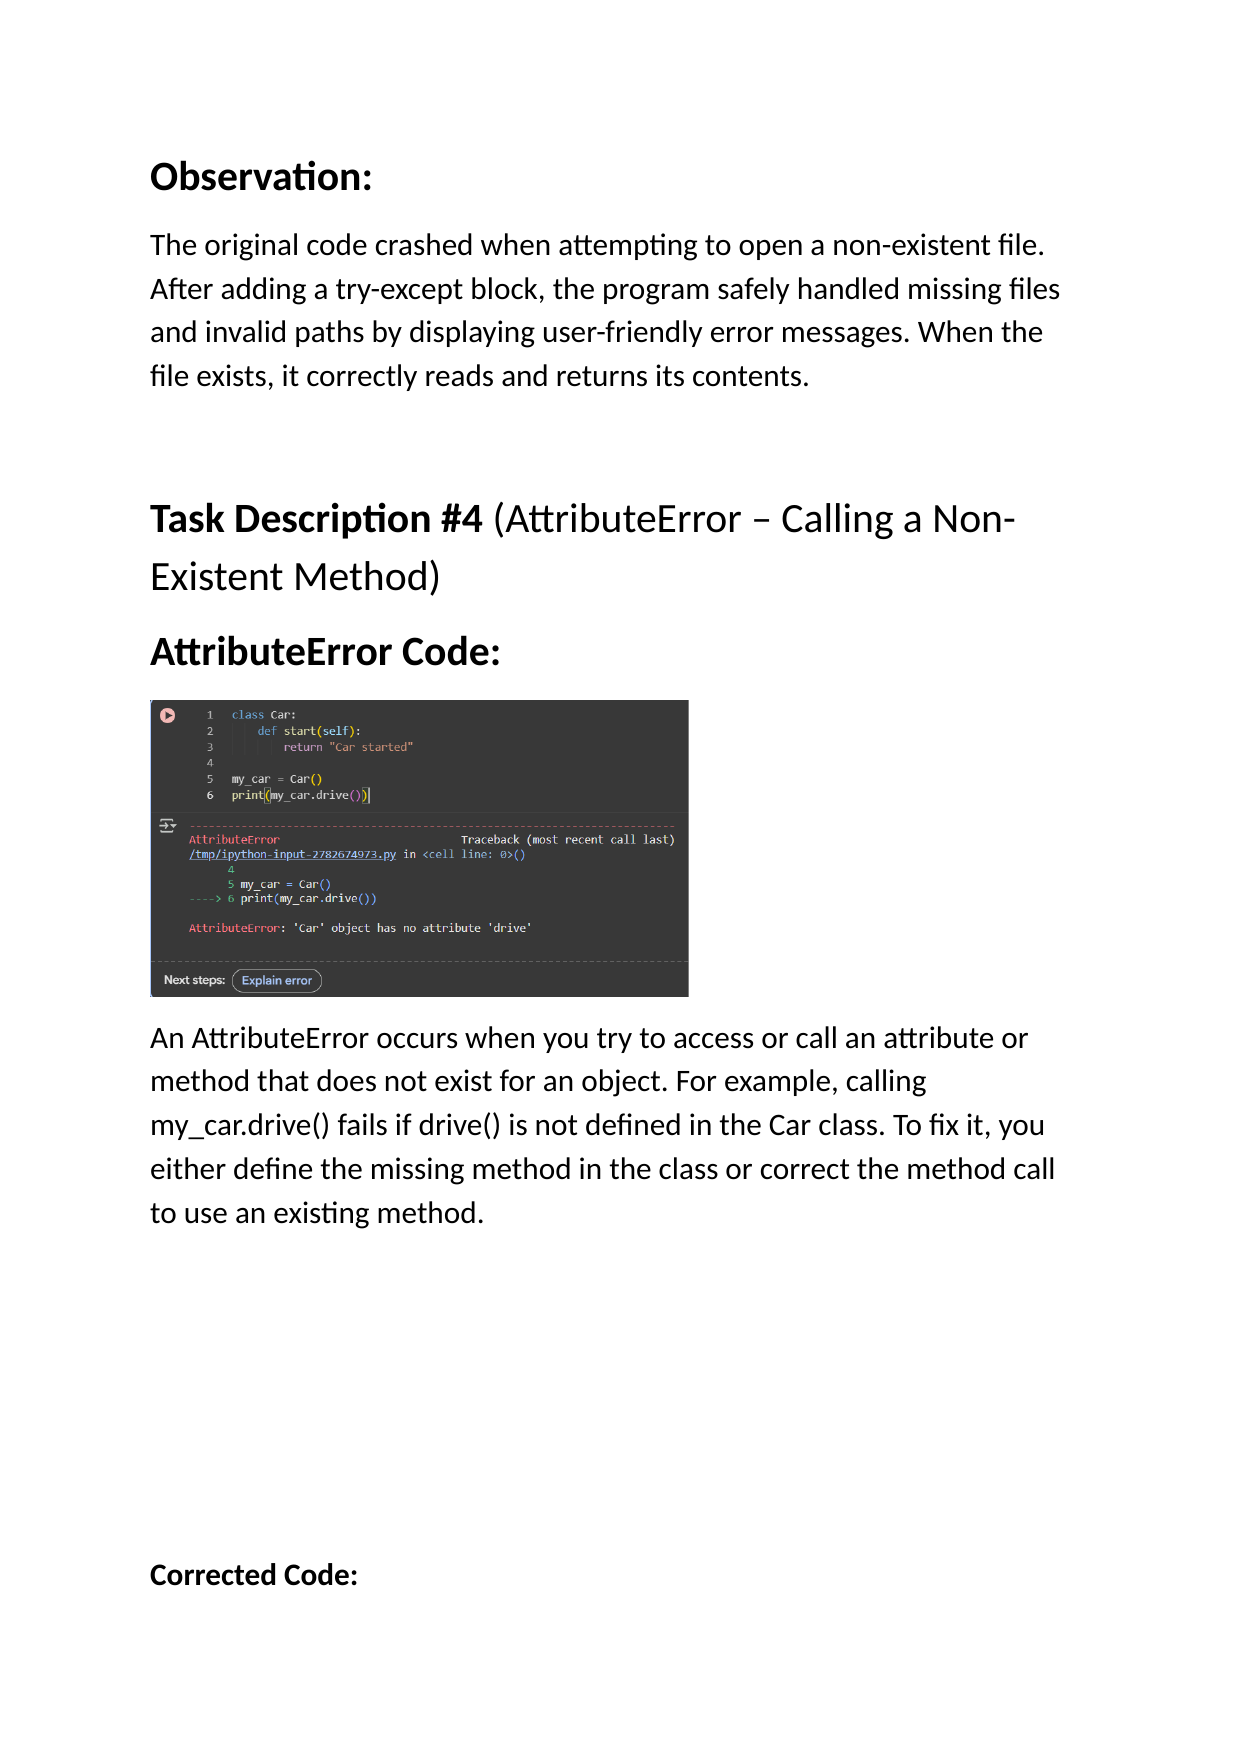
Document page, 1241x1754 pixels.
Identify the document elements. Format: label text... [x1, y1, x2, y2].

text Observation: [150, 150, 1090, 201]
text The original code crashed when attempting to open a non-existent file. After adding a try-except block, the program safely handled missing files and invalid paths by displaying user-friendly error messages. When the file exists, it correctly reads and returns its contents. [150, 225, 1090, 394]
picture [150, 700, 689, 997]
text An AttributeError occurs when you try to access or call an attribute or method that does not exist for an object. For example, calling my_car.drive() fails if drive() is not defined in the Car class. To fix it, you either define the missing method in the class or correct the method call to use an existing method. [150, 1018, 1090, 1231]
text Corrected Code: [150, 1555, 1090, 1593]
text Task Description #4 (AttributeError – Calling a Non-Existent Method) [150, 492, 1090, 601]
text AttributeError Code: [150, 625, 1090, 676]
